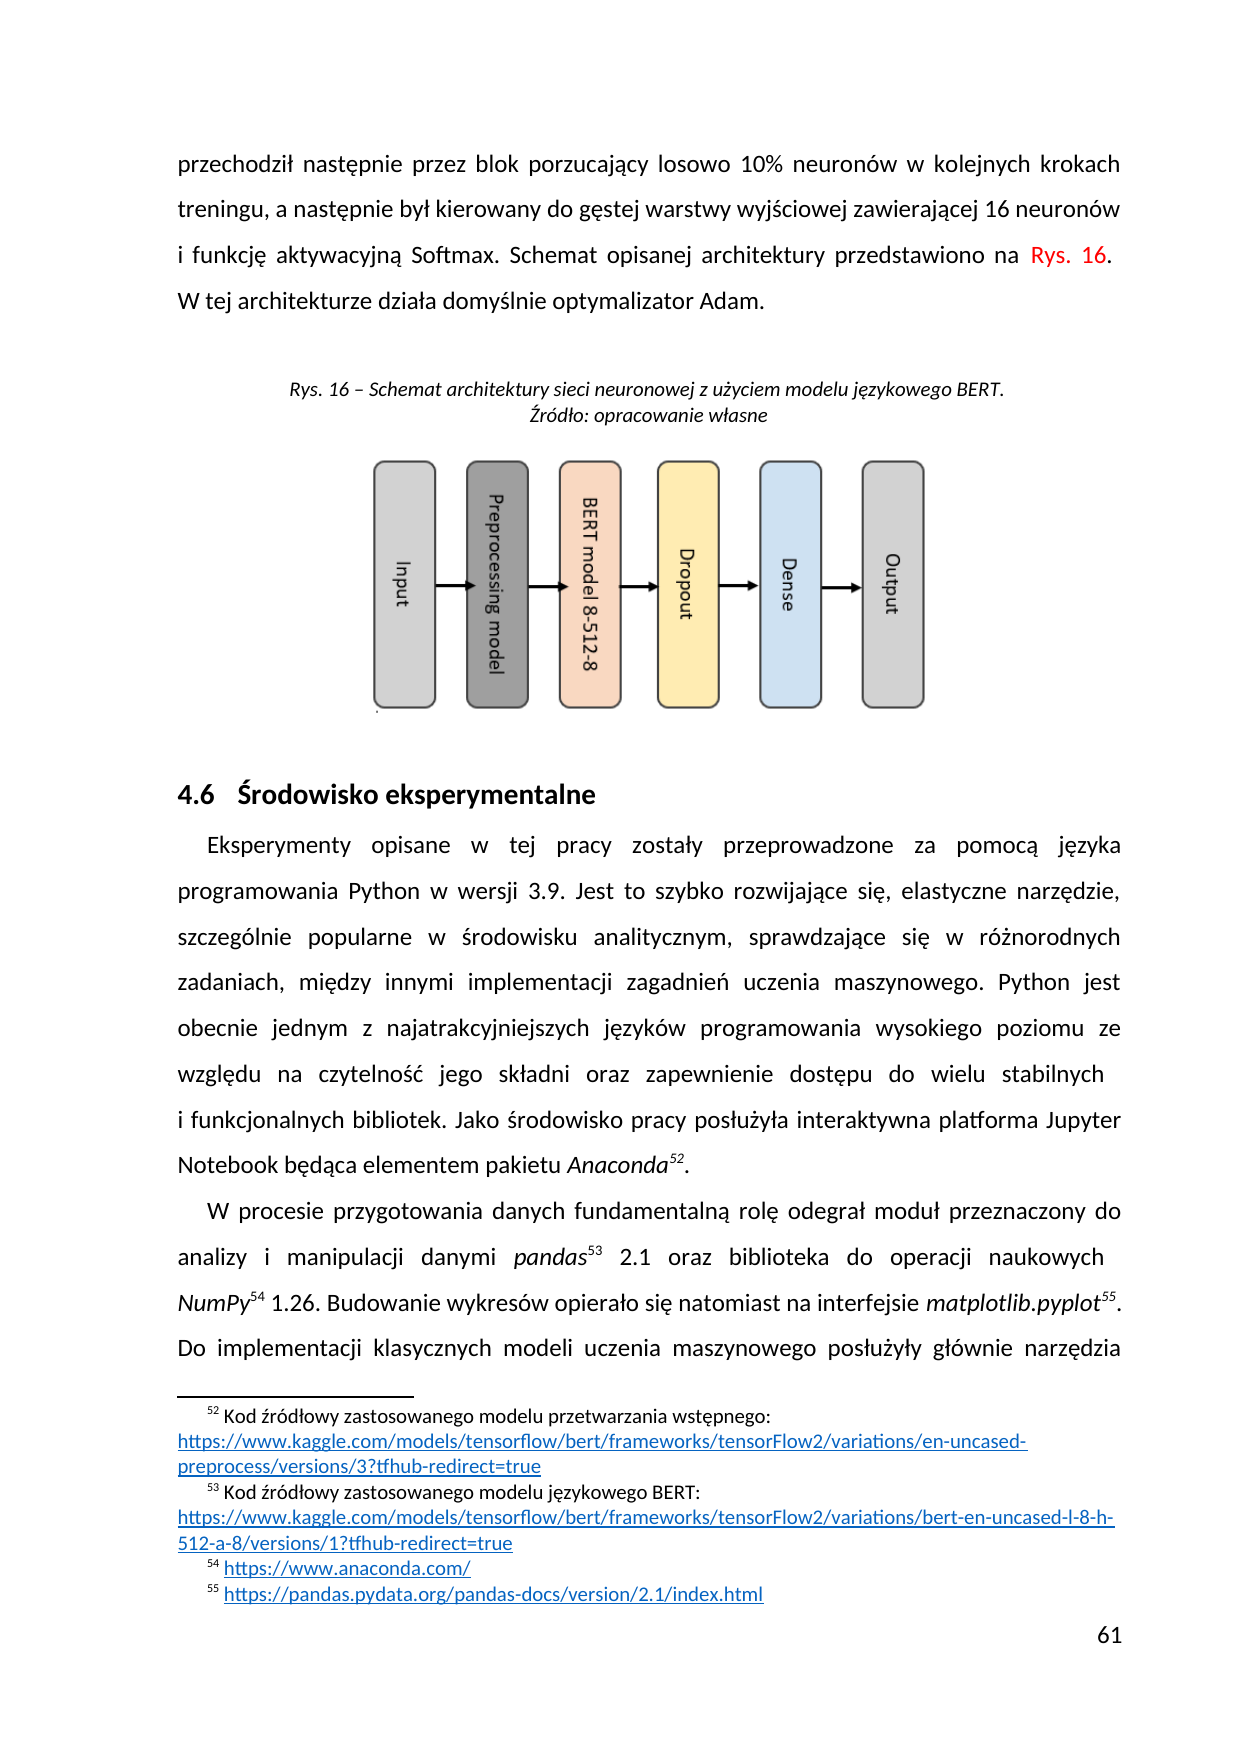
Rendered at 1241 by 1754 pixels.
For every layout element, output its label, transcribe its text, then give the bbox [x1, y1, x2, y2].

picture [368, 452, 931, 715]
text Rys. 16 – Schemat architektury sieci neuronowej z użyciem modelu językowego BERT. Źródło: opracowanie własne [177, 376, 1122, 427]
subtitle Środowisko eksperymentalne [177, 776, 1122, 812]
text Eksperymenty opisane w tej pracy zostały przeprowadzone za pomocą języka programowania Python w wersji 3.9. Jest to szybko rozwijające się, elastyczne narzędzie, szczególnie popularne w środowisku analitycznym, sprawdzające się w różnorodnych zadaniach, między innymi implementacji zagadnień uczenia maszynowego. Python jest obecnie jednym z najatrakcyjniejszych języków programowania wysokiego poziomu ze względu na czytelność jego składni oraz zapewnienie dostępu do wielu stabilnych i funkcjonalnych bibliotek. Jako środowisko pracy posłużyła interaktywna platforma Jupyter Notebook będąca elementem pakietu Anaconda. [177, 829, 1122, 1180]
